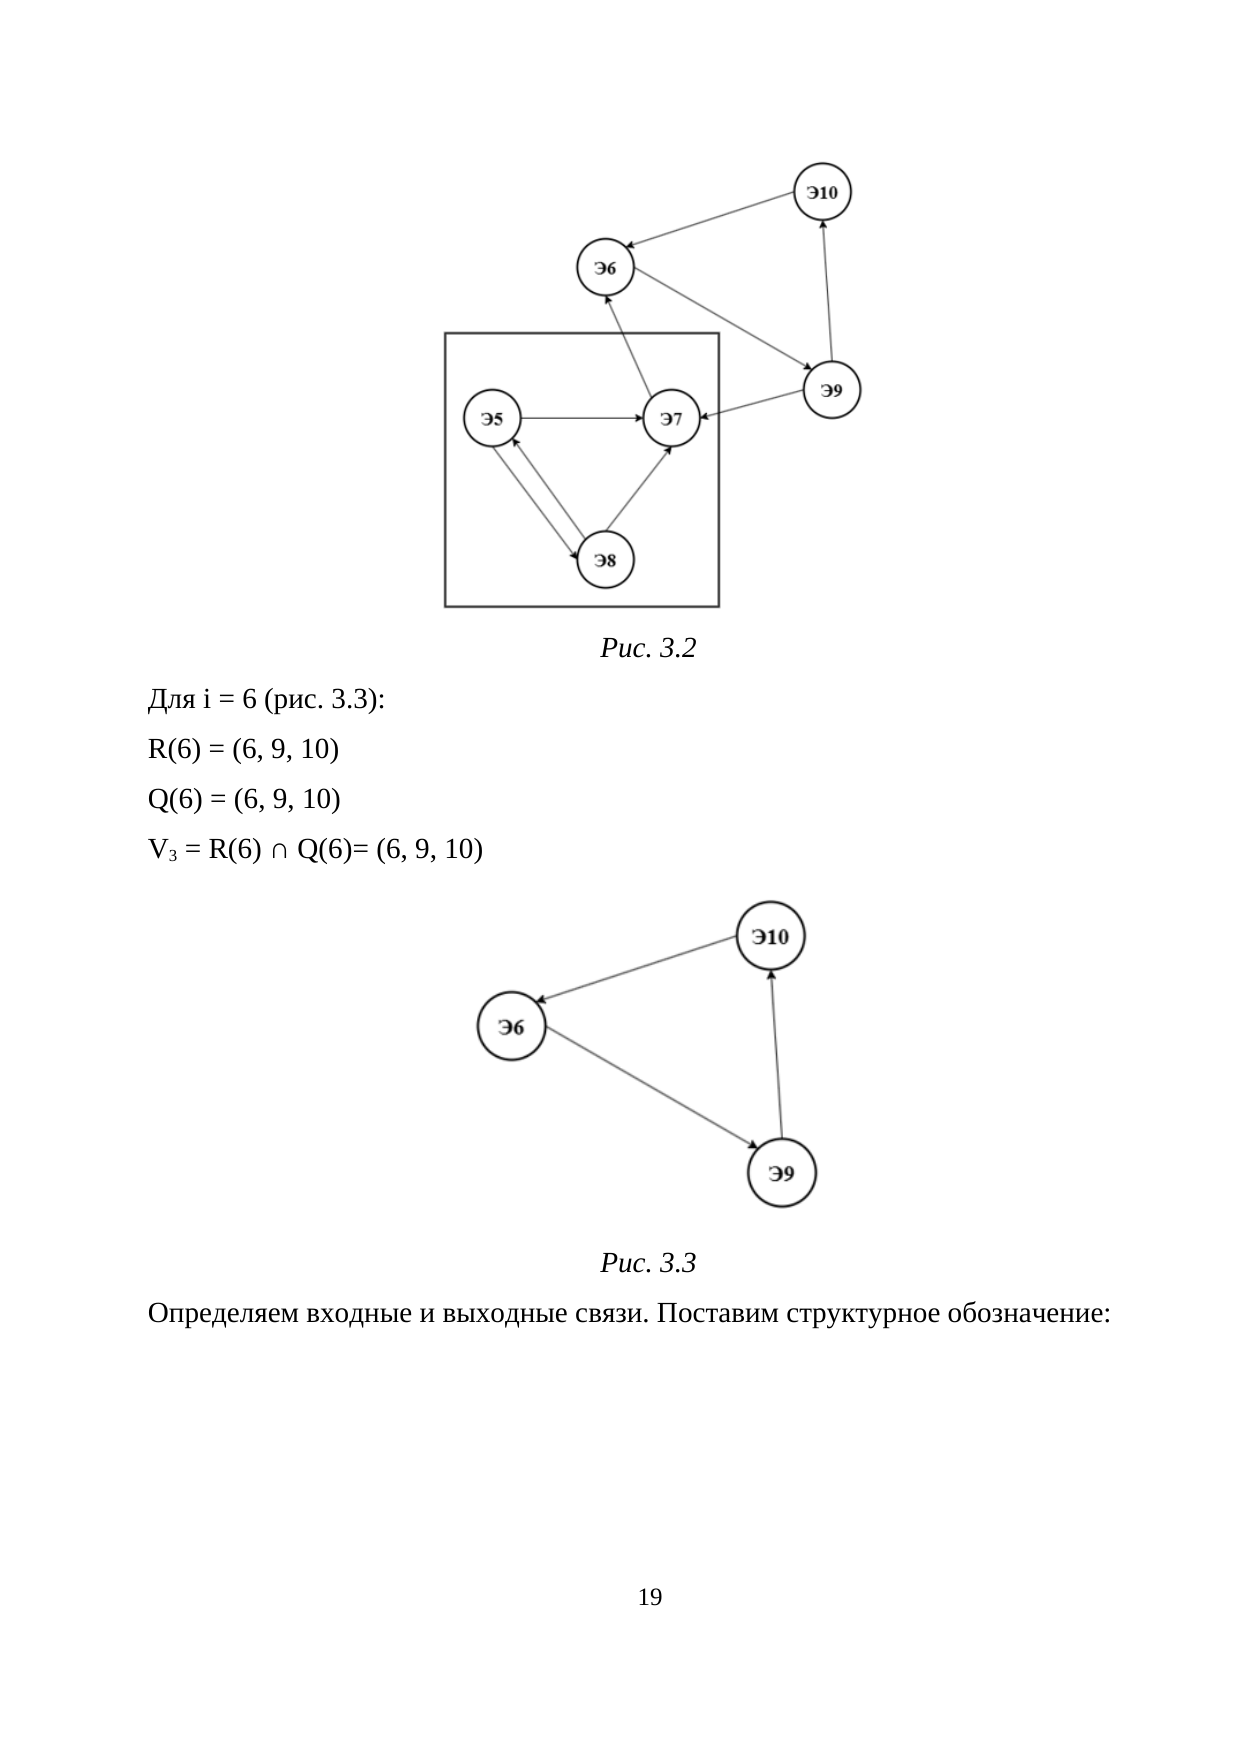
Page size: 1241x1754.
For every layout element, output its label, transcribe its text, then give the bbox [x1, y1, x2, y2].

text Рис. 3.3 [148, 1245, 1152, 1278]
picture [461, 882, 838, 1231]
text Для i = 6 (рис. 3.3): [148, 681, 1152, 714]
text Рис. 3.2 [148, 630, 1152, 664]
text V3 = R(6) ∩ Q(6)= (6, 9, 10) [148, 832, 1152, 865]
picture [434, 147, 865, 617]
text Определяем входные и выходные связи. Поставим структурное обозначение: [148, 1295, 1152, 1329]
text Q(6) = (6, 9, 10) [148, 781, 1152, 815]
text R(6) = (6, 9, 10) [148, 731, 1152, 764]
